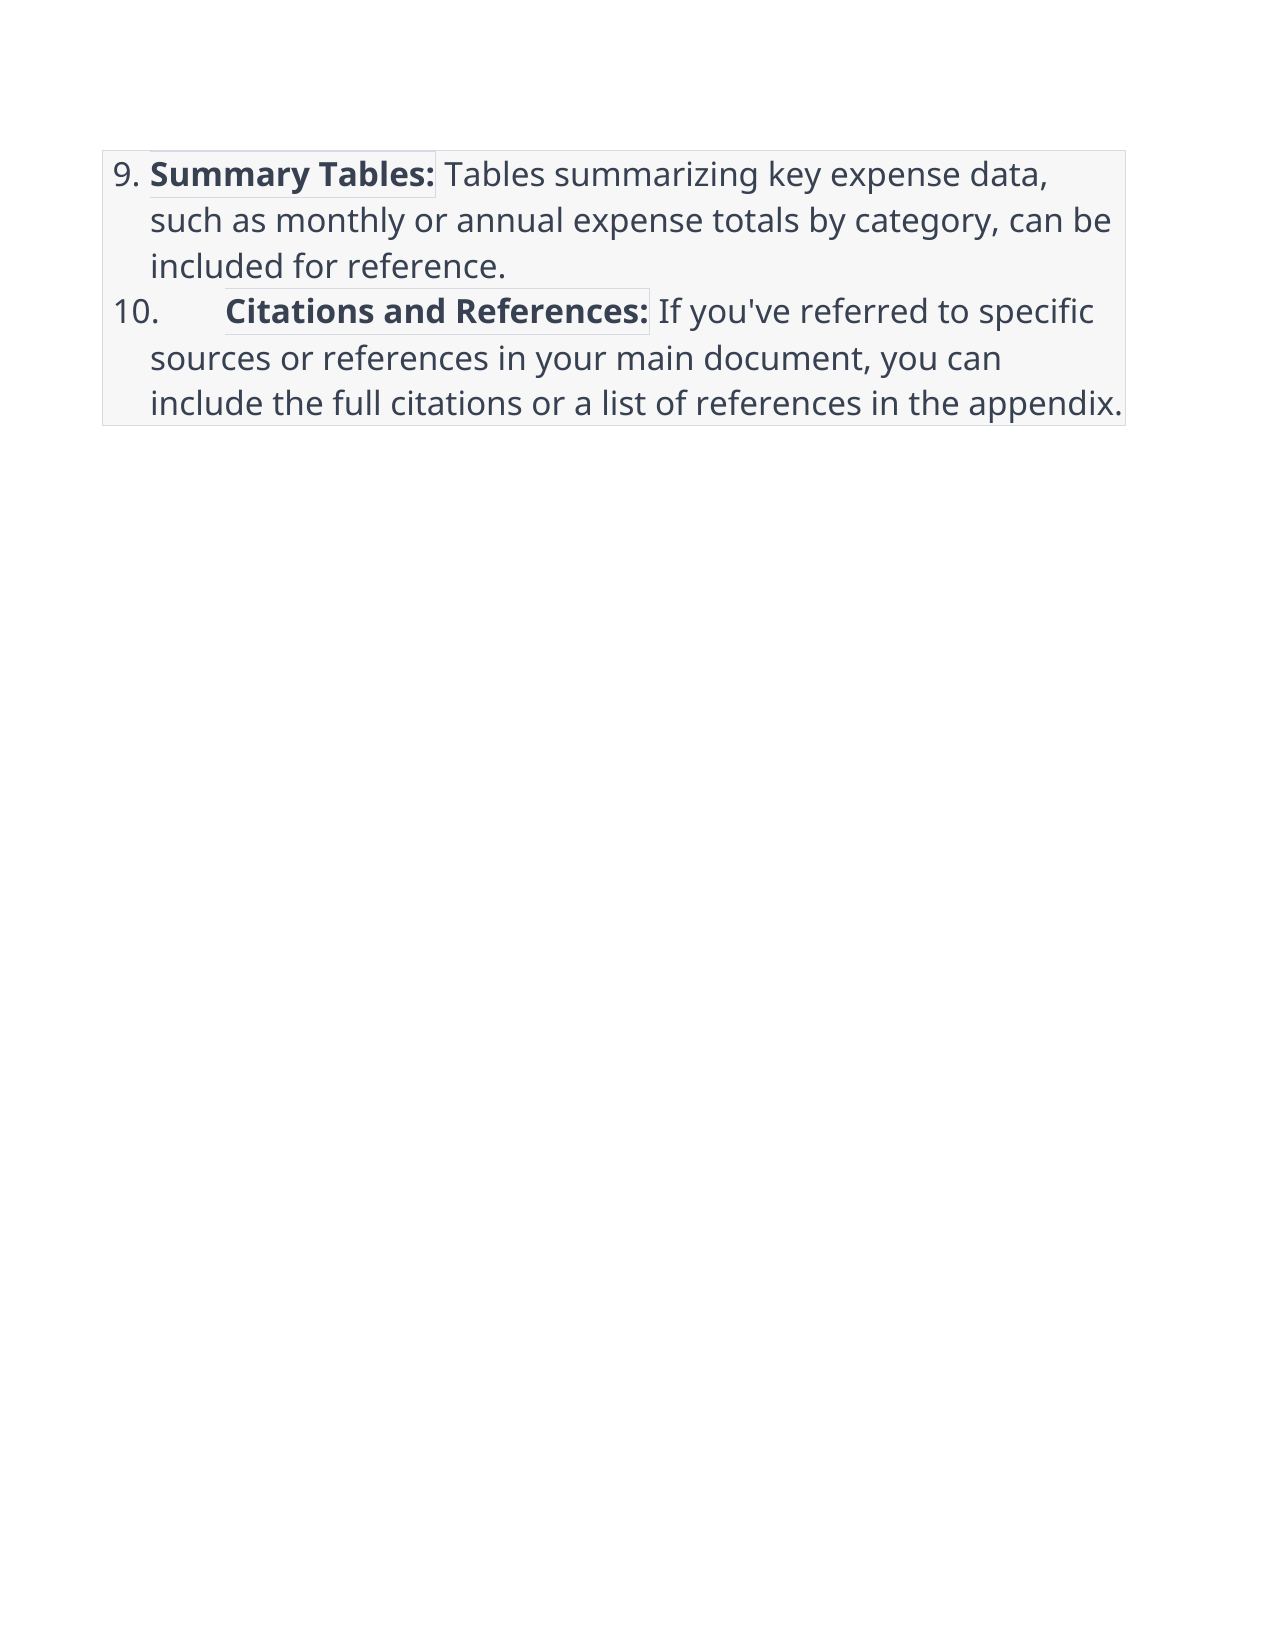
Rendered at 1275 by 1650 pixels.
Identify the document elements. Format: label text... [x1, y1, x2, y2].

list Citations and References: If you've referred to specific sources or references in your main document, you can include the full citations or a list of references in the appendix. [103, 287, 1125, 425]
list Summary Tables: Tables summarizing key expense data, such as monthly or annual expense totals by category, can be included for reference. [103, 151, 1125, 287]
